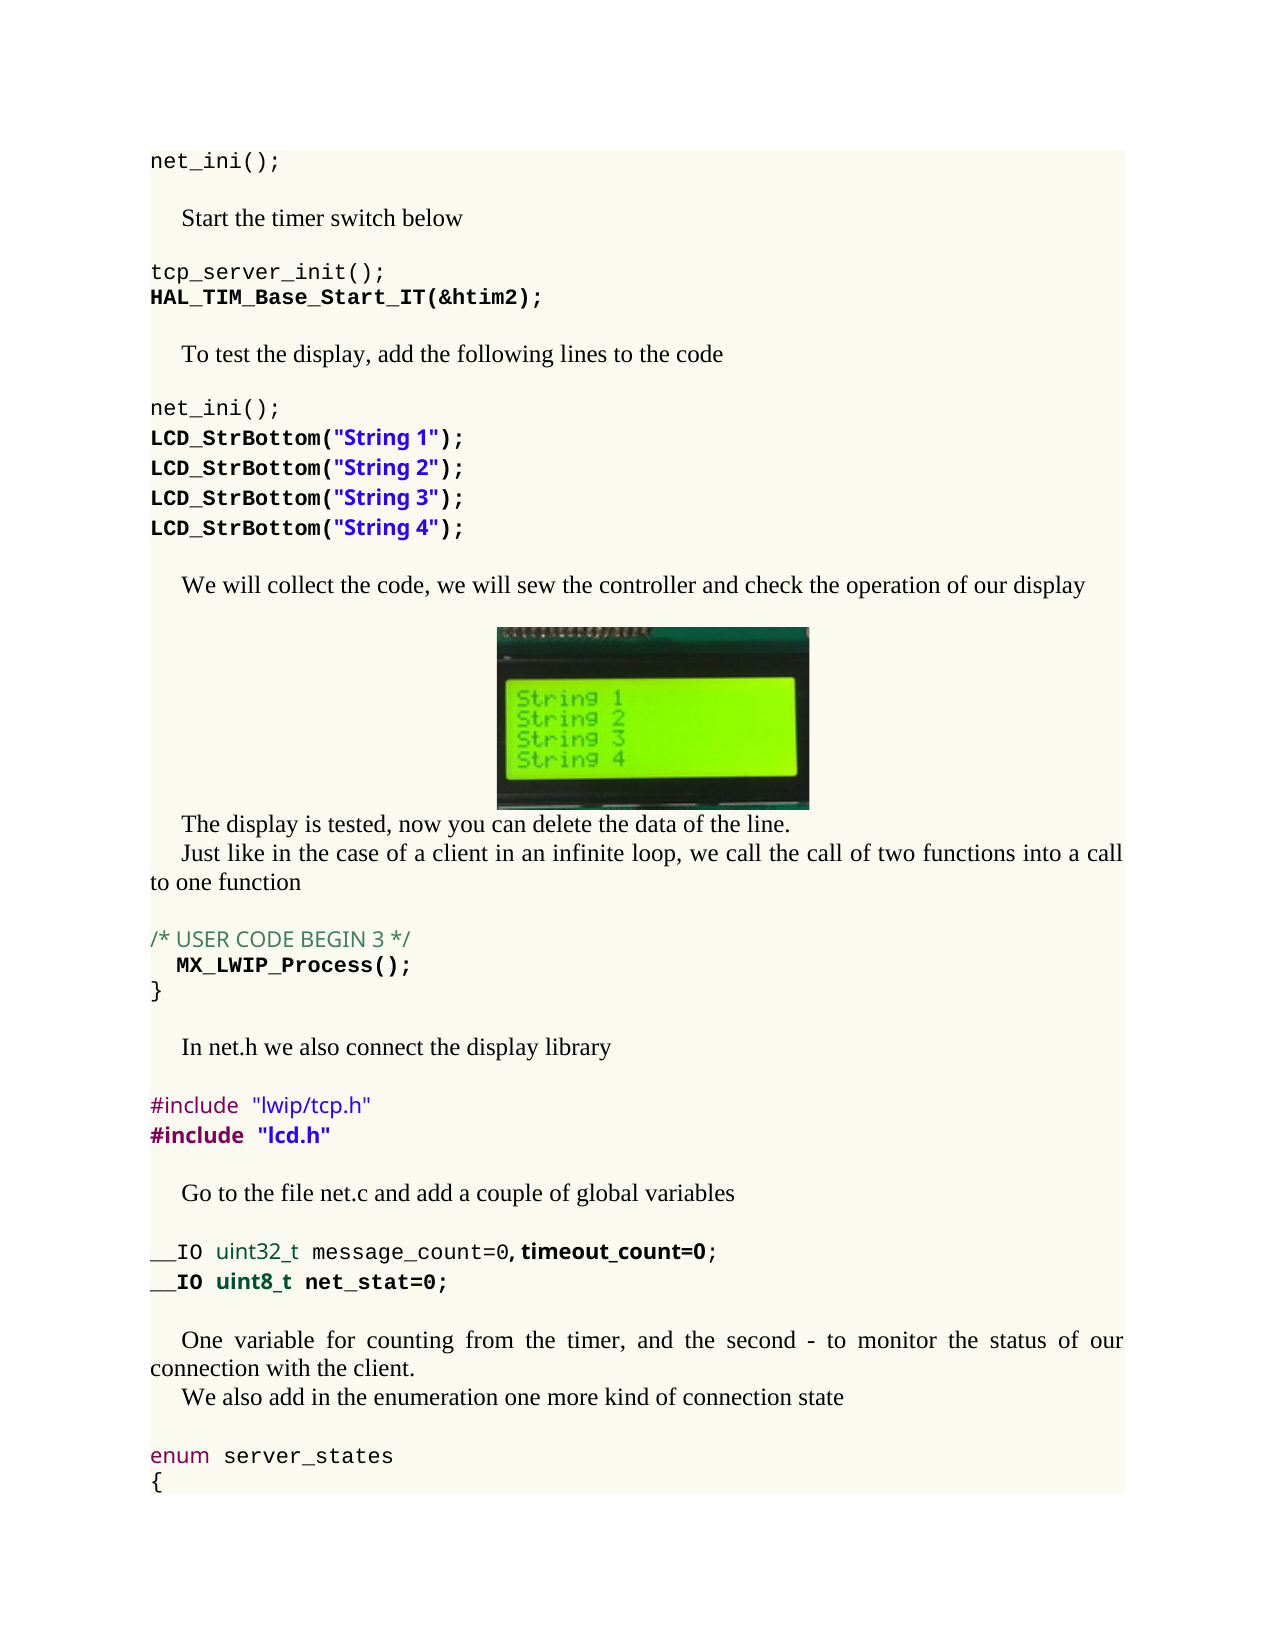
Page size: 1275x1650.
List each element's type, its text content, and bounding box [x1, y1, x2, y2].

text net_ini(); [150, 150, 1125, 175]
text One variable for counting from the timer, and the second - to monitor the status of our connection with the client. [150, 1325, 1125, 1382]
text HAL_TIM_Base_Start_IT(&htim2); [150, 286, 1125, 311]
text In net.h we also connect the display library [150, 1032, 1125, 1061]
text The display is tested, now you can delete the data of the line. [150, 809, 1125, 838]
text #include "lcd.h" [150, 1120, 1125, 1150]
text Start the timer switch below [150, 203, 1125, 232]
picture [496, 627, 810, 810]
text Just like in the case of a client in an infinite loop, we call the call of two functions into a call to one function [150, 838, 1125, 895]
text MX_LWIP_Process(); [150, 954, 1125, 979]
text { [150, 1470, 1125, 1494]
text LCD_StrBottom("String 1"); [150, 422, 1125, 452]
text __IO uint32_t message_count=0, timeout_count=0; [150, 1236, 1125, 1266]
text LCD_StrBottom("String 4"); [150, 512, 1125, 542]
text LCD_StrBottom("String 2"); [150, 452, 1125, 482]
text Go to the file net.c and add a couple of global variables [150, 1178, 1125, 1207]
text __IO uint8_t net_stat=0; [150, 1266, 1125, 1296]
text We will collect the code, we will sew the controller and check the operation of our display [150, 570, 1125, 599]
text tcp_server_init(); [150, 261, 1125, 286]
text To test the display, add the following lines to the code [150, 339, 1125, 368]
text enum server_states [150, 1440, 1125, 1470]
text } [150, 979, 1125, 1003]
text net_ini(); [150, 397, 1125, 422]
text /* USER CODE BEGIN 3 */ [150, 924, 1125, 954]
text #include "lwip/tcp.h" [150, 1090, 1125, 1120]
text We also add in the enumeration one more kind of connection state [150, 1382, 1125, 1411]
text LCD_StrBottom("String 3"); [150, 482, 1125, 512]
